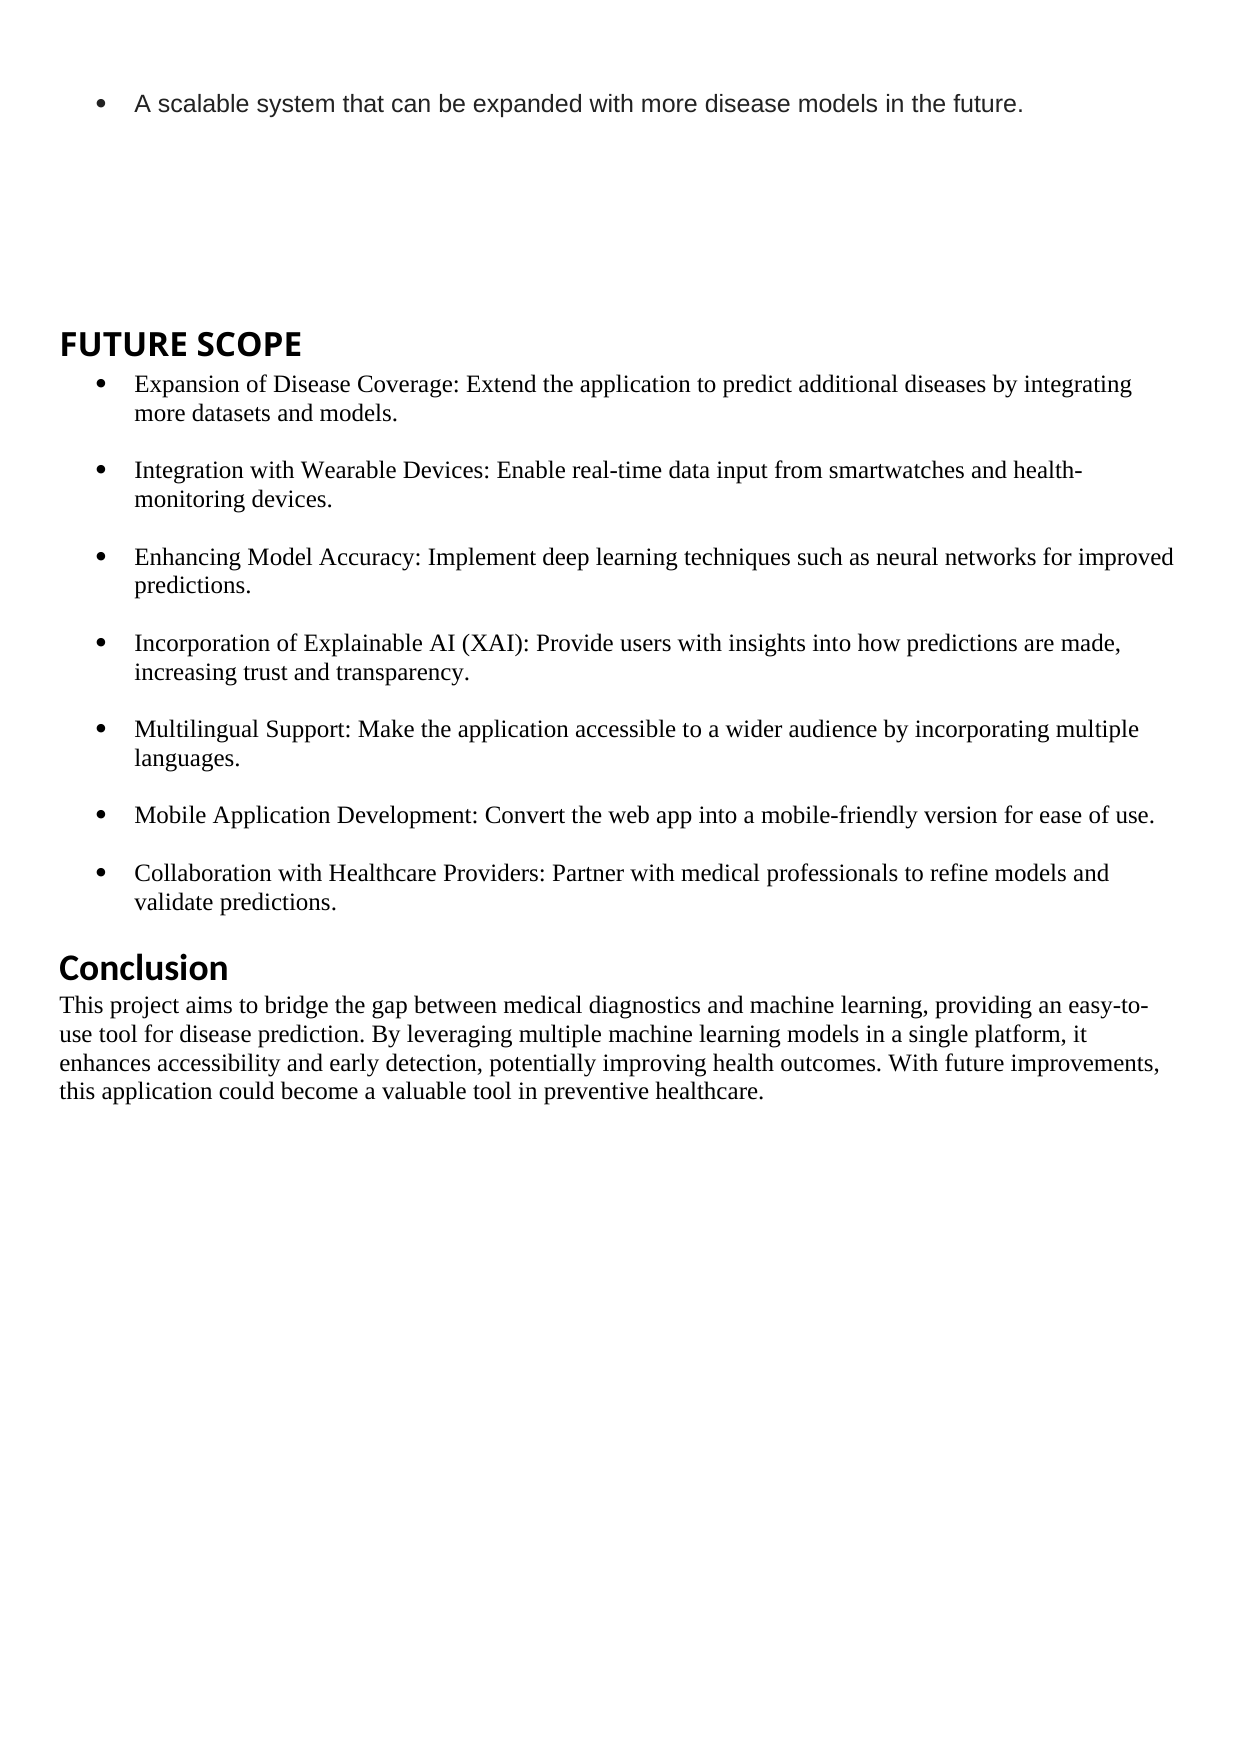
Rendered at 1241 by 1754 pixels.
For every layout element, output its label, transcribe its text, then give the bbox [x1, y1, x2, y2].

list Enhancing Model Accuracy: Implement deep learning techniques such as neural networks for improved predictions. [97, 542, 1181, 599]
subtitle FUTURE SCOPE [59, 320, 1181, 366]
list Collaboration with Healthcare Providers: Partner with medical professionals to refine models and validate predictions. [97, 858, 1181, 916]
text Conclusion [59, 944, 1181, 990]
list Expansion of Disease Coverage: Extend the application to predict additional diseases by integrating more datasets and models. [97, 369, 1181, 427]
text This project aims to bridge the gap between medical diagnostics and machine learning, providing an easy-to-use tool for disease prediction. By leveraging multiple machine learning models in a single platform, it enhances accessibility and early detection, potentially improving health outcomes. With future improvements, this application could become a valuable tool in preventive healthcare. [59, 990, 1181, 1105]
list Multilingual Support: Make the application accessible to a wider audience by incorporating multiple languages. [97, 714, 1181, 772]
list Incorporation of Explainable AI (XAI): Provide users with insights into how predictions are made, increasing trust and transparency. [97, 628, 1181, 686]
list Integration with Wearable Devices: Enable real-time data input from smartwatches and health-monitoring devices. [97, 456, 1181, 513]
list A scalable system that can be expanded with more disease models in the future. [97, 89, 1181, 117]
list Mobile Application Development: Convert the web app into a mobile-friendly version for ease of use. [97, 801, 1181, 829]
